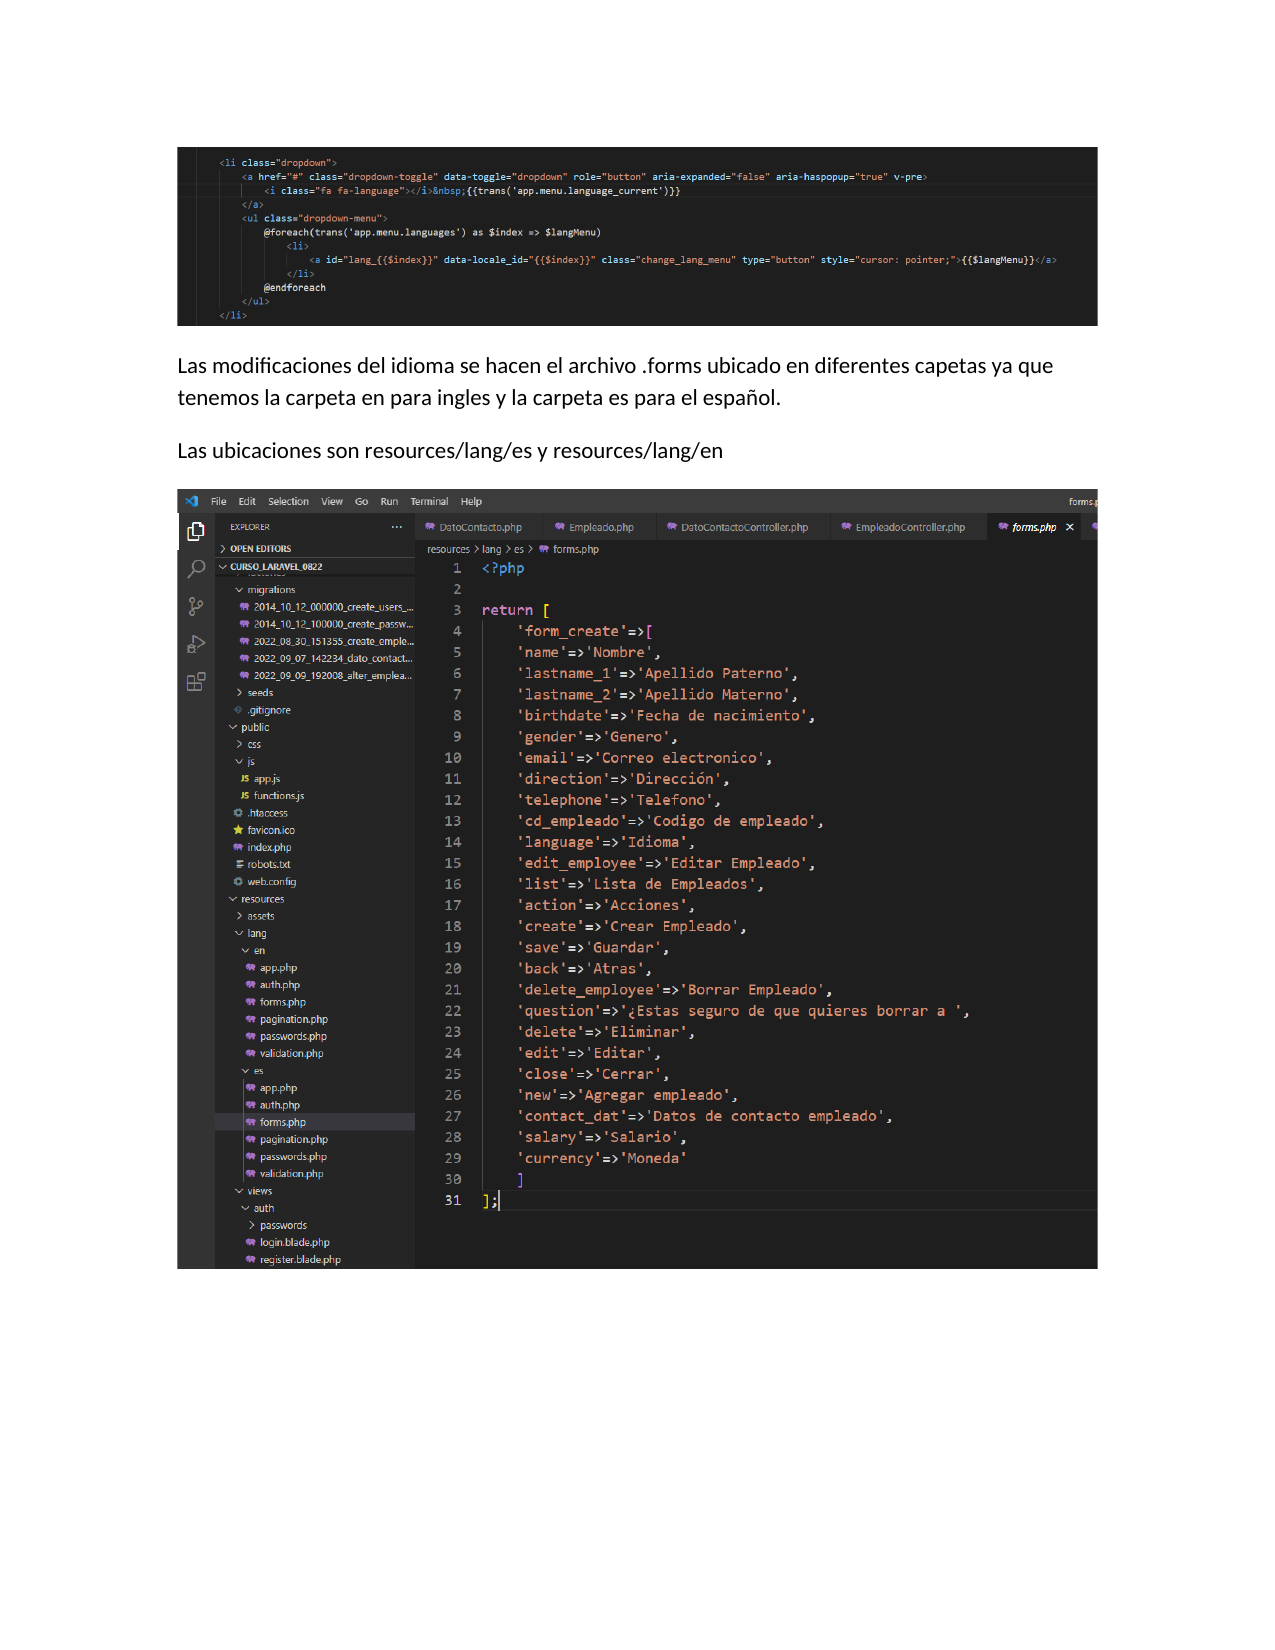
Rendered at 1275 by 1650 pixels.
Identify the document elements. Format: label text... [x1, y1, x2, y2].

text Las modificaciones del idioma se hacen el archivo .forms ubicado en diferentes capetas ya que tenemos la carpeta en para ingles y la carpeta es para el español. [177, 351, 1098, 411]
text Las ubicaciones son resources/lang/es y resources/lang/en [177, 436, 1098, 464]
